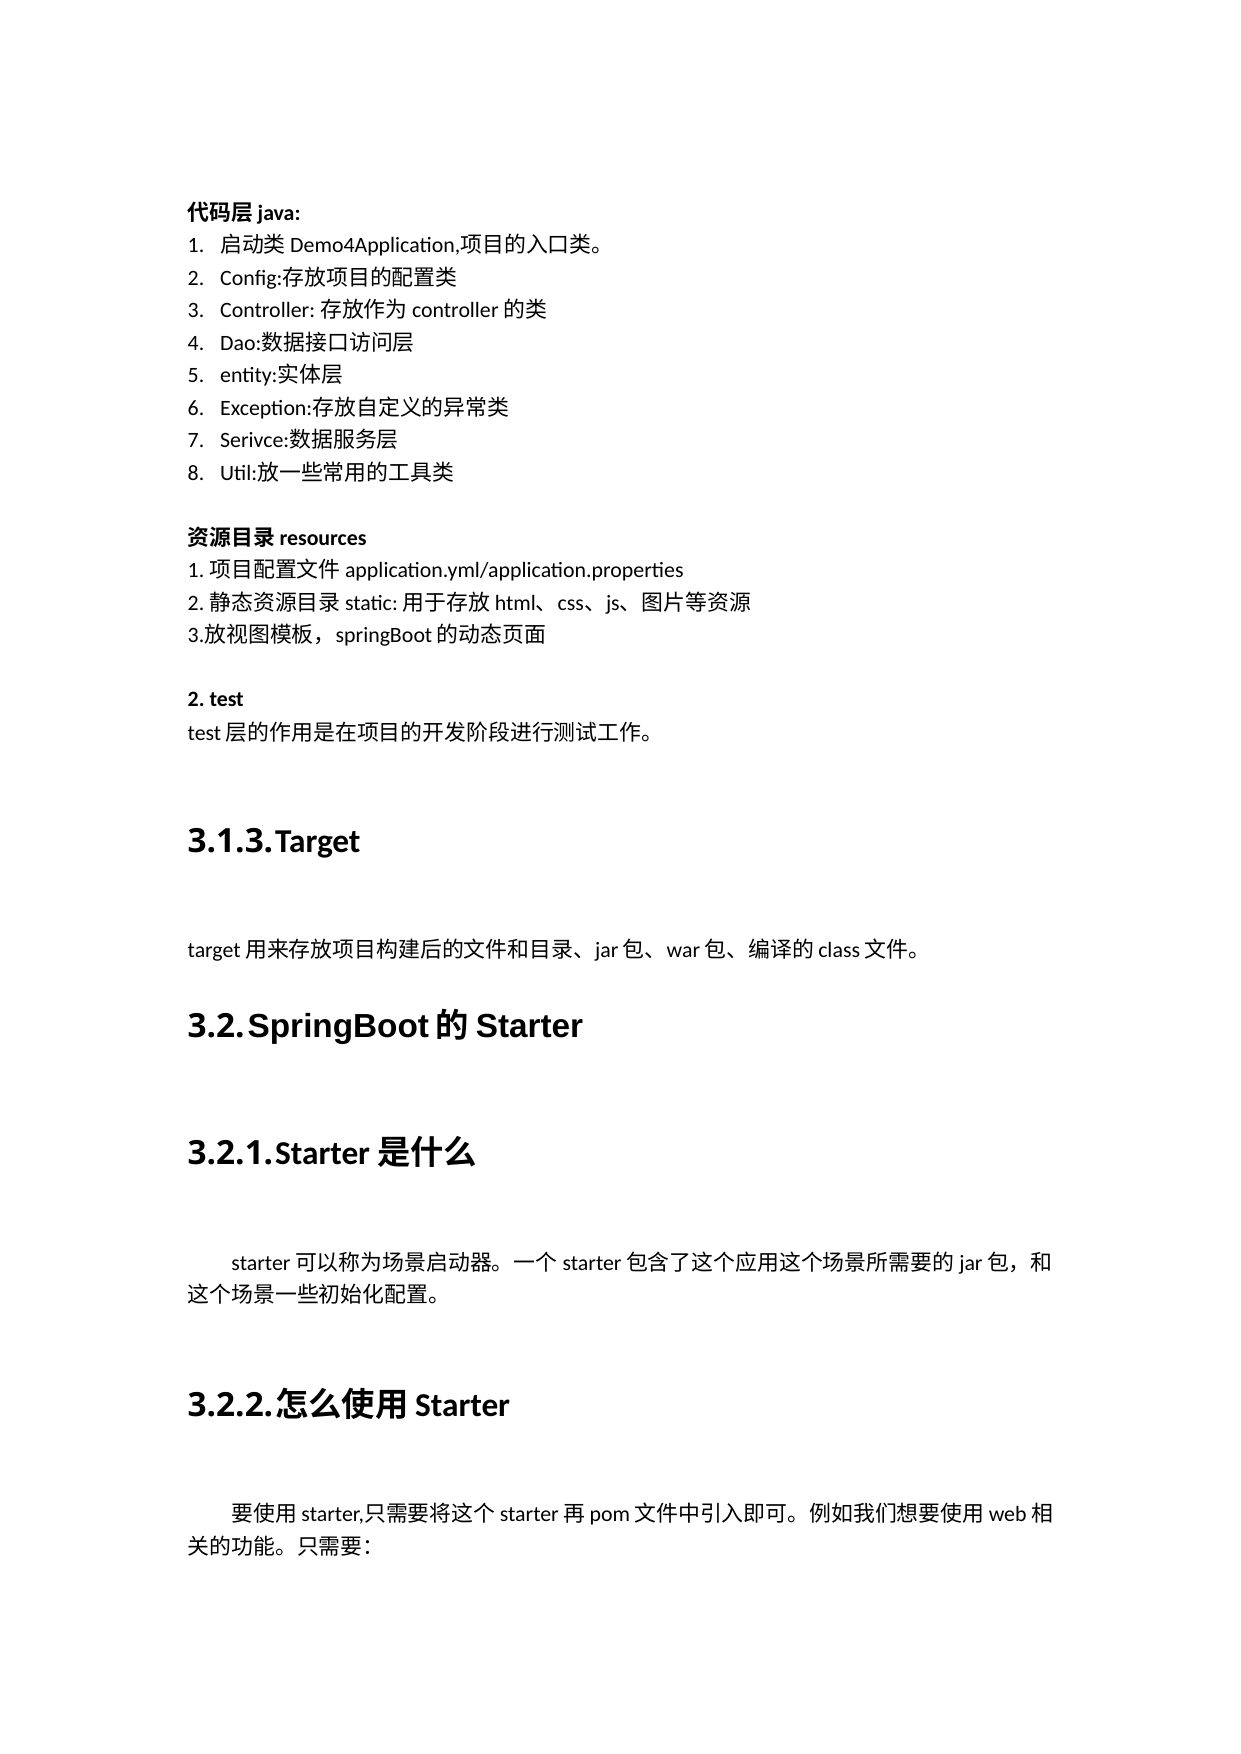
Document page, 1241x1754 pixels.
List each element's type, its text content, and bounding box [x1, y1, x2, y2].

subtitle SpringBoot的Starter [187, 991, 1053, 1056]
list Controller: 存放作为controller的类 [187, 292, 1053, 324]
list 静态资源目录static: 用于存放html、css、js、图片等资源 [187, 584, 1053, 617]
list Exception:存放自定义的异常类 [187, 389, 1053, 422]
list entity:实体层 [187, 357, 1053, 389]
list Config:存放项目的配置类 [187, 259, 1053, 292]
list target用来存放项目构建后的文件和目录、jar包、war包、编译的class文件。 [187, 931, 1053, 964]
list 启动类Demo4Application,项目的入口类。 [187, 227, 1053, 259]
text starter可以称为场景启动器。一个starter包含了这个应用这个场景所需要的jar包，和这个场景一些初始化配置。 [187, 1244, 1053, 1309]
list 项目配置文件application.yml/application.properties [187, 552, 1053, 584]
list test层的作用是在项目的开发阶段进行测试工作。 [187, 714, 1053, 747]
subtitle 怎么使用Starter [187, 1369, 1053, 1434]
text 要使用starter,只需要将这个starter再pom文件中引入即可。例如我们想要使用web相关的功能。只需要： [187, 1496, 1053, 1561]
subtitle Starter是什么 [187, 1118, 1053, 1183]
list test [187, 682, 1053, 714]
list Serivce:数据服务层 [187, 422, 1053, 454]
list 3.放视图模板，springBoot的动态页面 [187, 617, 1053, 649]
list 资源目录resources [187, 519, 1053, 552]
subtitle Target [187, 807, 1053, 872]
list Util:放一些常用的工具类 [187, 454, 1053, 487]
list Dao:数据接口访问层 [187, 324, 1053, 357]
list 代码层java: [187, 194, 1053, 227]
